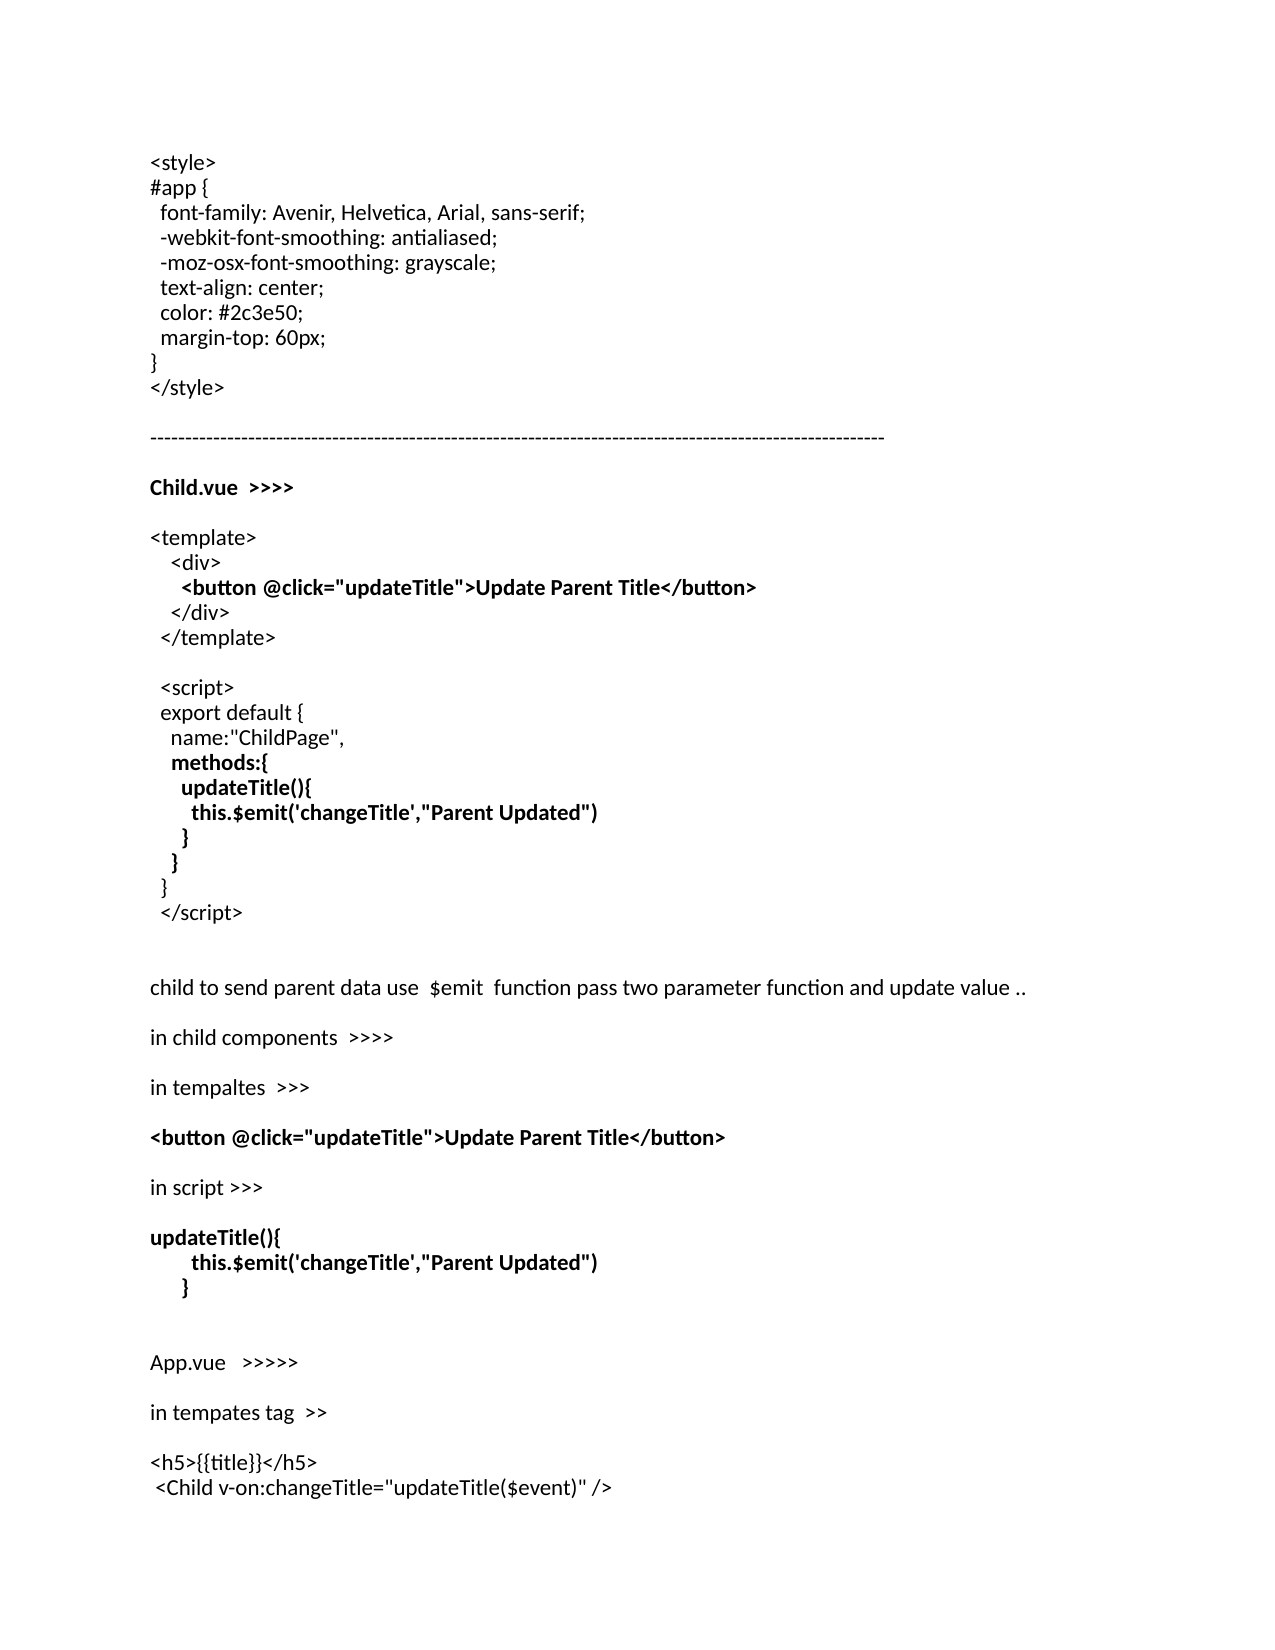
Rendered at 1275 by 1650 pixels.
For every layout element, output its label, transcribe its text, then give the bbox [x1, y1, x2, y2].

text <style> [150, 150, 1125, 175]
text } [150, 350, 1125, 375]
text <button @click="updateTitle">Update Parent Title</button> [150, 1125, 1125, 1150]
text methods:{ [150, 750, 1125, 775]
text <script> [150, 675, 1125, 700]
text } [150, 850, 1125, 875]
text -webkit-font-smoothing: antialiased; [150, 225, 1125, 250]
text in tempaltes >>> [150, 1075, 1125, 1100]
text <h5>{{title}}</h5> [150, 1450, 1125, 1475]
text </template> [150, 625, 1125, 650]
text -moz-osx-font-smoothing: grayscale; [150, 250, 1125, 275]
text margin-top: 60px; [150, 325, 1125, 350]
text <div> [150, 550, 1125, 575]
text text-align: center; [150, 275, 1125, 300]
text <button @click="updateTitle">Update Parent Title</button> [150, 575, 1125, 600]
text </script> [150, 900, 1125, 925]
text #app { [150, 175, 1125, 200]
text export default { [150, 700, 1125, 725]
text in script >>> [150, 1175, 1125, 1200]
text <template> [150, 525, 1125, 550]
text } [150, 1275, 1125, 1300]
text child to send parent data use $emit function pass two parameter function and update value .. [150, 975, 1125, 1000]
text } [150, 825, 1125, 850]
text in tempates tag >> [150, 1400, 1125, 1425]
text Child.vue >>>> [150, 475, 1125, 500]
text this.$emit('changeTitle',"Parent Updated") [150, 800, 1125, 825]
text <Child v-on:changeTitle="updateTitle($event)" /> [150, 1475, 1125, 1500]
text updateTitle(){ [150, 1225, 1125, 1250]
text name:"ChildPage", [150, 725, 1125, 750]
text --------------------------------------------------------------------------------------------------------- [150, 425, 1125, 450]
text font-family: Avenir, Helvetica, Arial, sans-serif; [150, 200, 1125, 225]
text this.$emit('changeTitle',"Parent Updated") [150, 1250, 1125, 1275]
text } [150, 875, 1125, 900]
text color: #2c3e50; [150, 300, 1125, 325]
text App.vue >>>>> [150, 1350, 1125, 1375]
text </div> [150, 600, 1125, 625]
text </style> [150, 375, 1125, 400]
text updateTitle(){ [150, 775, 1125, 800]
text in child components >>>> [150, 1025, 1125, 1050]
